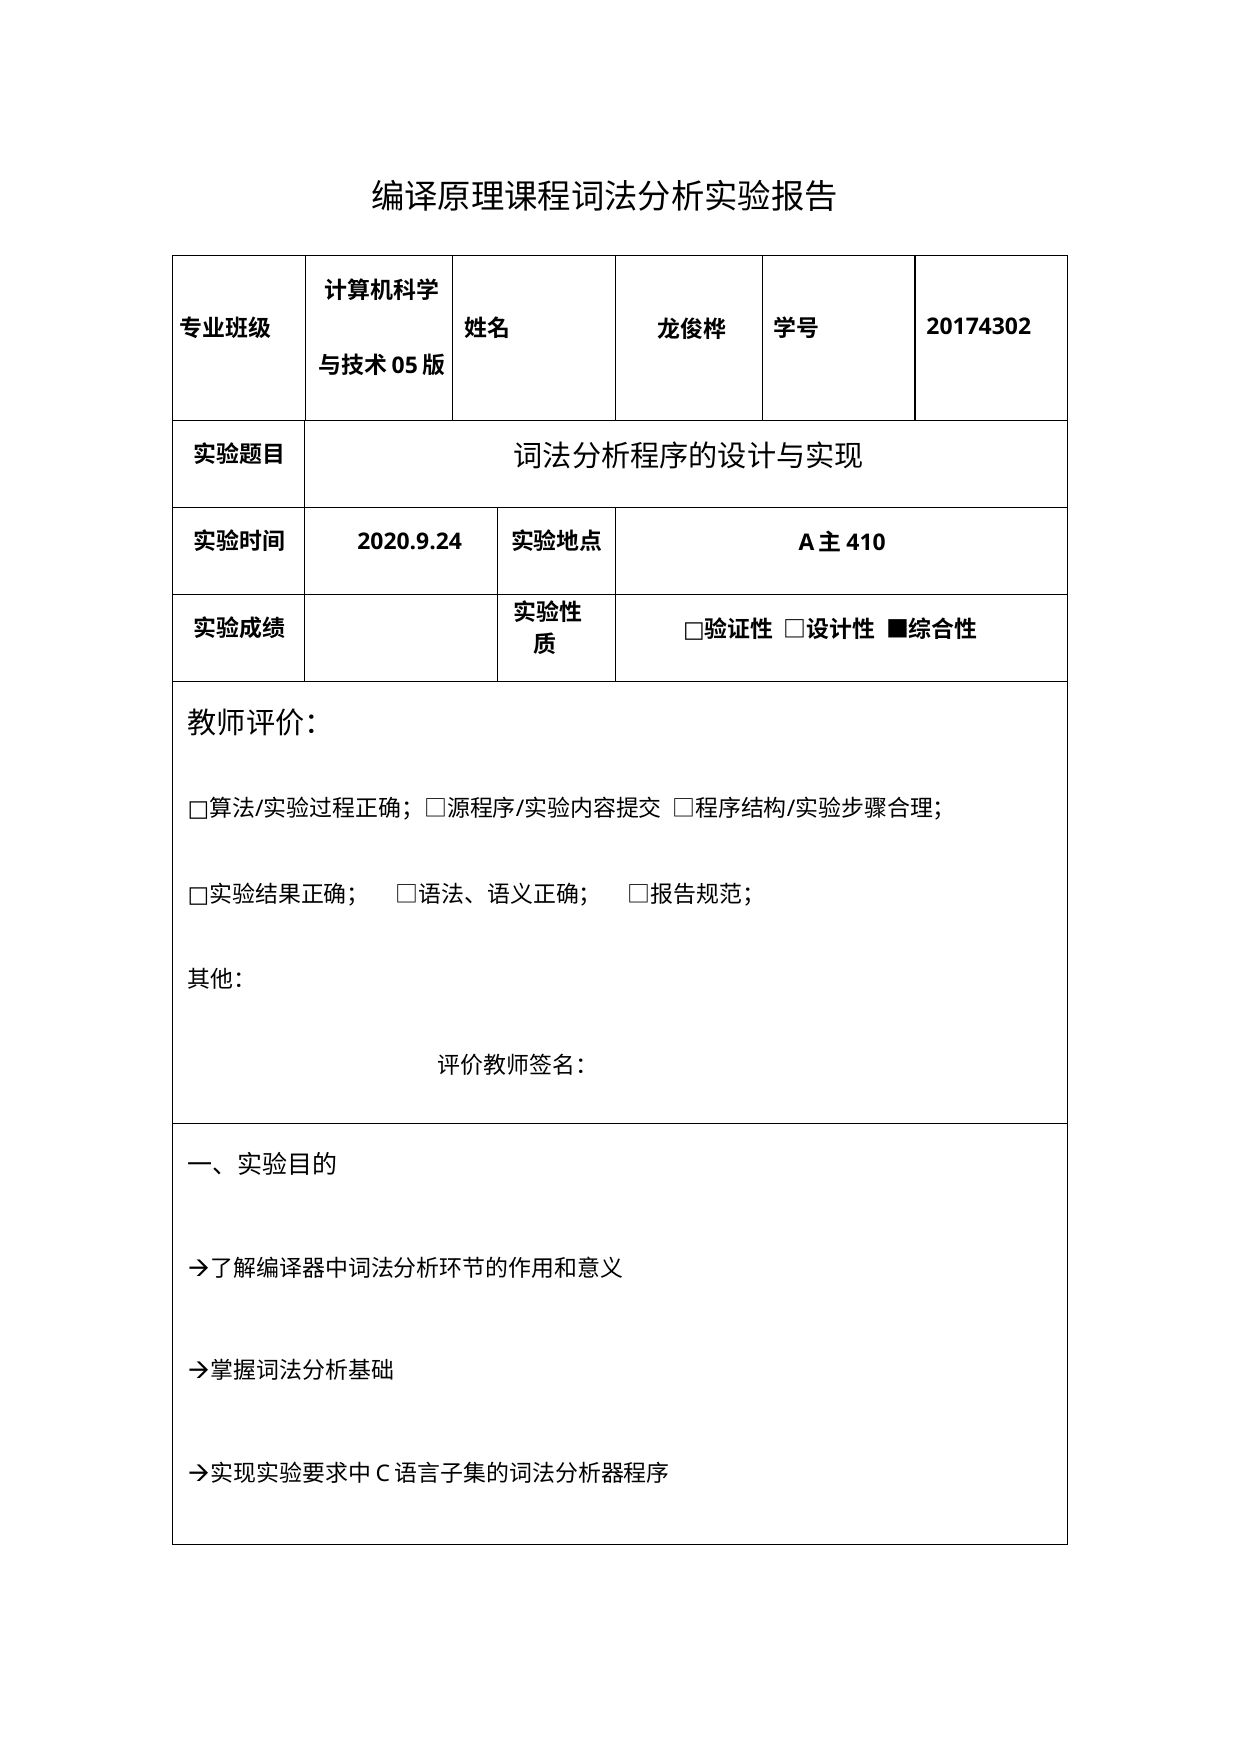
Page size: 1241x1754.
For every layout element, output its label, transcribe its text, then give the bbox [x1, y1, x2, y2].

table_header 专业班级 [173, 256, 305, 420]
table_header 20174302 [916, 256, 1067, 420]
table_header 学号 [763, 256, 914, 420]
table_cell 2020.9.24 [305, 508, 497, 594]
table_cell 教师评价： □算法/实验过程正确；□源程序/实验内容提交 □程序结构/实验步骤合理； □实验结果正确； □语法、语义正确； □报告规范； 其他： 评价教师签名： [173, 682, 1067, 1123]
table_header 龙俊桦 [616, 256, 762, 420]
text 编译原理课程词法分析实验报告 [187, 162, 1053, 227]
table_cell 实验题目 [173, 421, 304, 507]
table_cell 实验性质 [498, 595, 615, 681]
table_cell A主410 [616, 508, 1067, 594]
table_cell 词法分析程序的设计与实现 [305, 421, 1067, 507]
table_header 姓名 [453, 256, 615, 420]
table_cell □验证性 □设计性 ■综合性 [616, 595, 1067, 681]
table_header 计算机科学与技术05版 [306, 256, 452, 420]
table_cell 实验成绩 [173, 595, 304, 681]
table_cell 一、实验目的 了解编译器中词法分析环节的作用和意义 掌握词法分析基础 实现实验要求中C语言子集的词法分析器程序 [173, 1124, 1067, 1544]
table_cell [305, 595, 497, 681]
table_cell 实验时间 [173, 508, 304, 594]
table_cell 实验地点 [498, 508, 615, 594]
